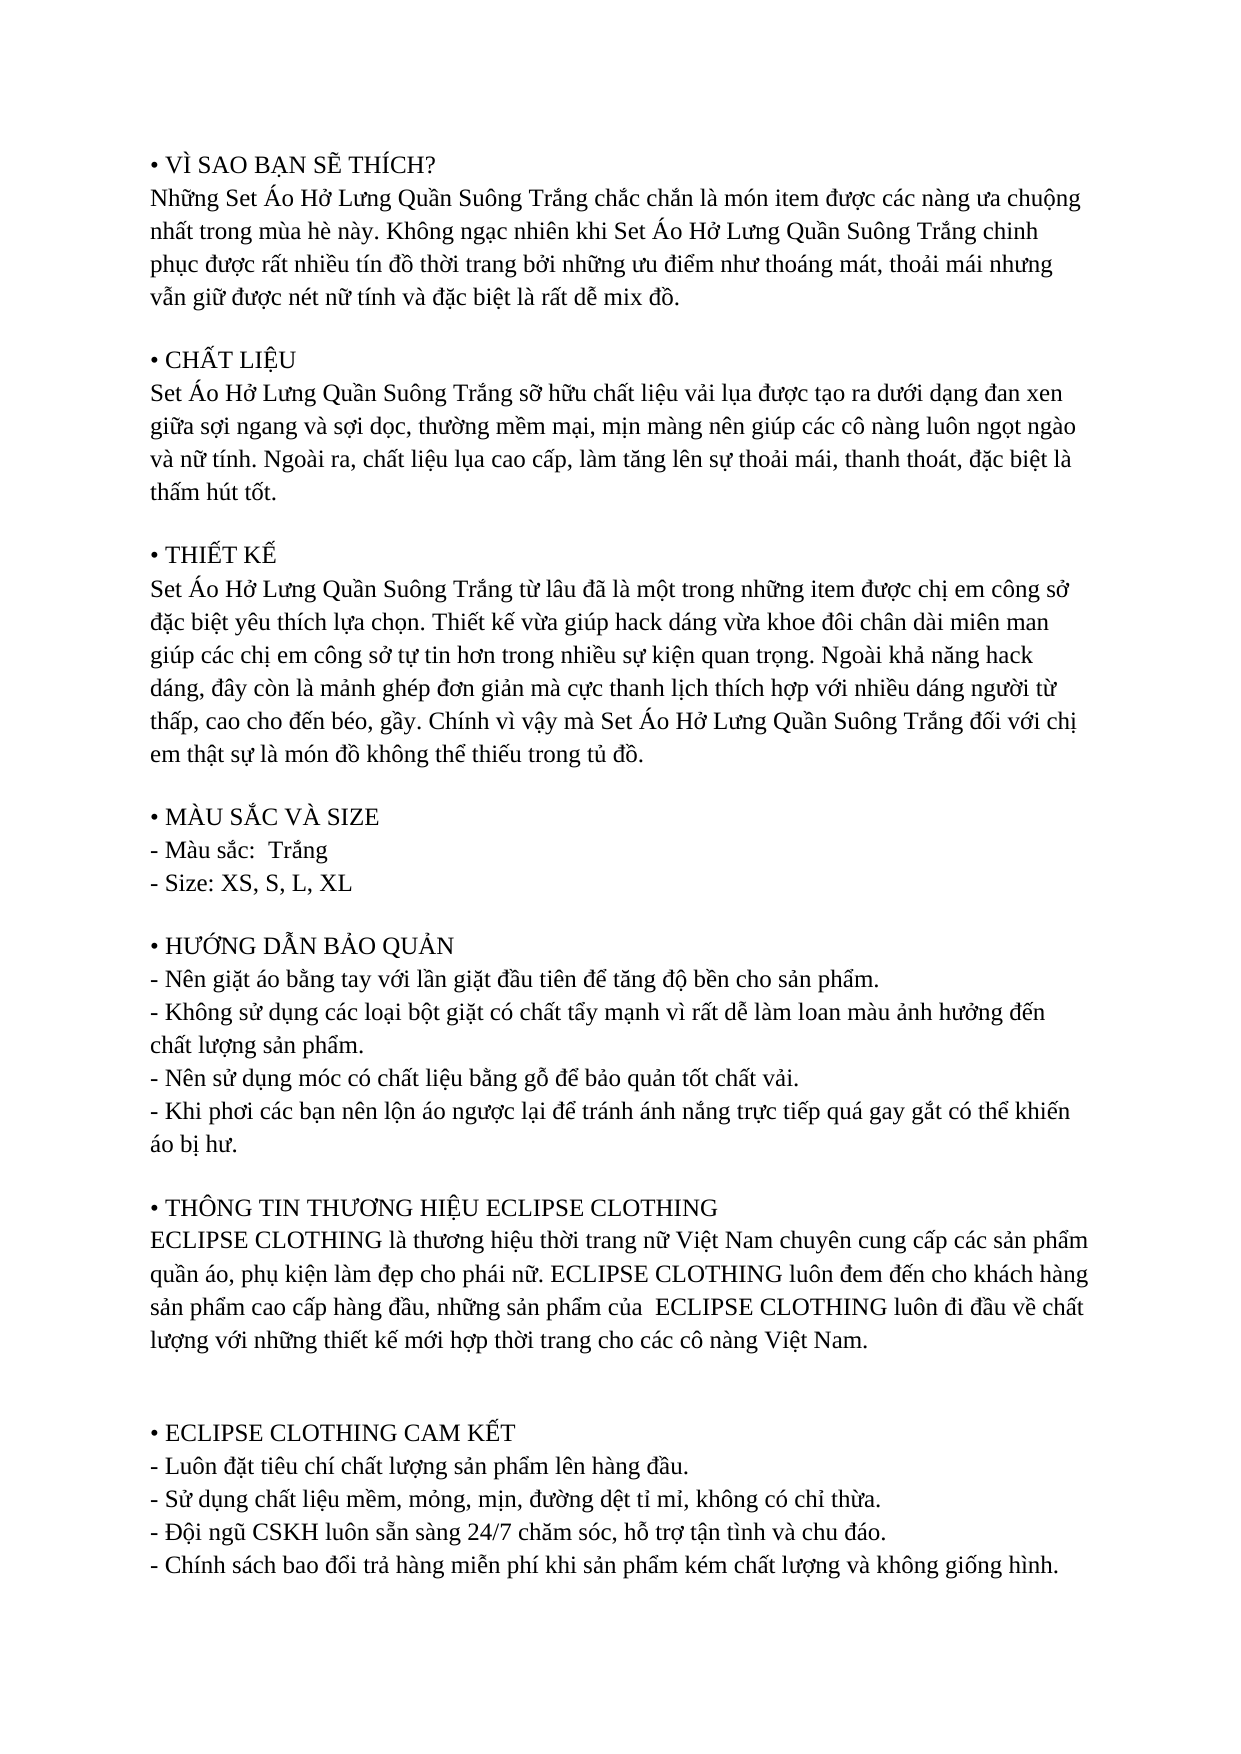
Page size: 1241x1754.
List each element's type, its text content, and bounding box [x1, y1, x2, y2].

text • MÀU SẮC VÀ SIZE [150, 802, 1090, 831]
text - Màu sắc: Trắng [150, 835, 1090, 864]
text • VÌ SAO BẠN SẼ THÍCH? [150, 150, 1090, 179]
text • ECLIPSE CLOTHING CAM KẾT [150, 1418, 1090, 1447]
text - Đội ngũ CSKH luôn sẵn sàng 24/7 chăm sóc, hỗ trợ tận tình và chu đáo. [150, 1517, 1090, 1546]
text • CHẤT LIỆU [150, 345, 1090, 374]
text ECLIPSE CLOTHING là thương hiệu thời trang nữ Việt Nam chuyên cung cấp các sản phẩm quần áo, phụ kiện làm đẹp cho phái nữ. ECLIPSE CLOTHING luôn đem đến cho khách hàng sản phẩm cao cấp hàng đầu, những sản phẩm của ECLIPSE CLOTHING luôn đi đầu về chất lượng với những thiết kế mới hợp thời trang cho các cô nàng Việt Nam. [150, 1226, 1090, 1353]
text Set Áo Hở Lưng Quần Suông Trắng sỡ hữu chất liệu vải lụa được tạo ra dưới dạng đan xen giữa sợi ngang và sợi dọc, thường mềm mại, mịn màng nên giúp các cô nàng luôn ngọt ngào và nữ tính. Ngoài ra, chất liệu lụa cao cấp, làm tăng lên sự thoải mái, thanh thoát, đặc biệt là thấm hút tốt. [150, 378, 1090, 506]
text - Khi phơi các bạn nên lộn áo ngược lại để tránh ánh nắng trực tiếp quá gay gắt có thể khiến áo bị hư. [150, 1096, 1090, 1158]
text - Không sử dụng các loại bột giặt có chất tẩy mạnh vì rất dễ làm loan màu ảnh hưởng đến chất lượng sản phẩm. [150, 997, 1090, 1059]
text • HƯỚNG DẪN BẢO QUẢN [150, 931, 1090, 960]
text • THIẾT KẾ [150, 541, 1090, 569]
text - Chính sách bao đổi trả hàng miễn phí khi sản phẩm kém chất lượng và không giống hình. [150, 1550, 1090, 1579]
text Những Set Áo Hở Lưng Quần Suông Trắng chắc chắn là món item được các nàng ưa chuộng nhất trong mùa hè này. Không ngạc nhiên khi Set Áo Hở Lưng Quần Suông Trắng chinh phục được rất nhiều tín đồ thời trang bởi những ưu điểm như thoáng mát, thoải mái nhưng vẫn giữ được nét nữ tính và đặc biệt là rất dễ mix đồ. [150, 183, 1090, 311]
text - Size: XS, S, L, XL [150, 868, 1090, 897]
text - Nên giặt áo bằng tay với lần giặt đầu tiên để tăng độ bền cho sản phẩm. [150, 964, 1090, 993]
text - Sử dụng chất liệu mềm, mỏng, mịn, đường dệt tỉ mỉ, không có chỉ thừa. [150, 1484, 1090, 1513]
text - Luôn đặt tiêu chí chất lượng sản phẩm lên hàng đầu. [150, 1451, 1090, 1480]
text - Nên sử dụng móc có chất liệu bằng gỗ để bảo quản tốt chất vải. [150, 1063, 1090, 1092]
text Set Áo Hở Lưng Quần Suông Trắng từ lâu đã là một trong những item được chị em công sở đặc biệt yêu thích lựa chọn. Thiết kế vừa giúp hack dáng vừa khoe đôi chân dài miên man giúp các chị em công sở tự tin hơn trong nhiều sự kiện quan trọng. Ngoài khả năng hack dáng, đây còn là mảnh ghép đơn giản mà cực thanh lịch thích hợp với nhiều dáng người từ thấp, cao cho đến béo, gầy. Chính vì vậy mà Set Áo Hở Lưng Quần Suông Trắng đối với chị em thật sự là món đồ không thể thiếu trong tủ đồ. [150, 574, 1090, 767]
text • THÔNG TIN THƯƠNG HIỆU ECLIPSE CLOTHING [150, 1193, 1090, 1221]
